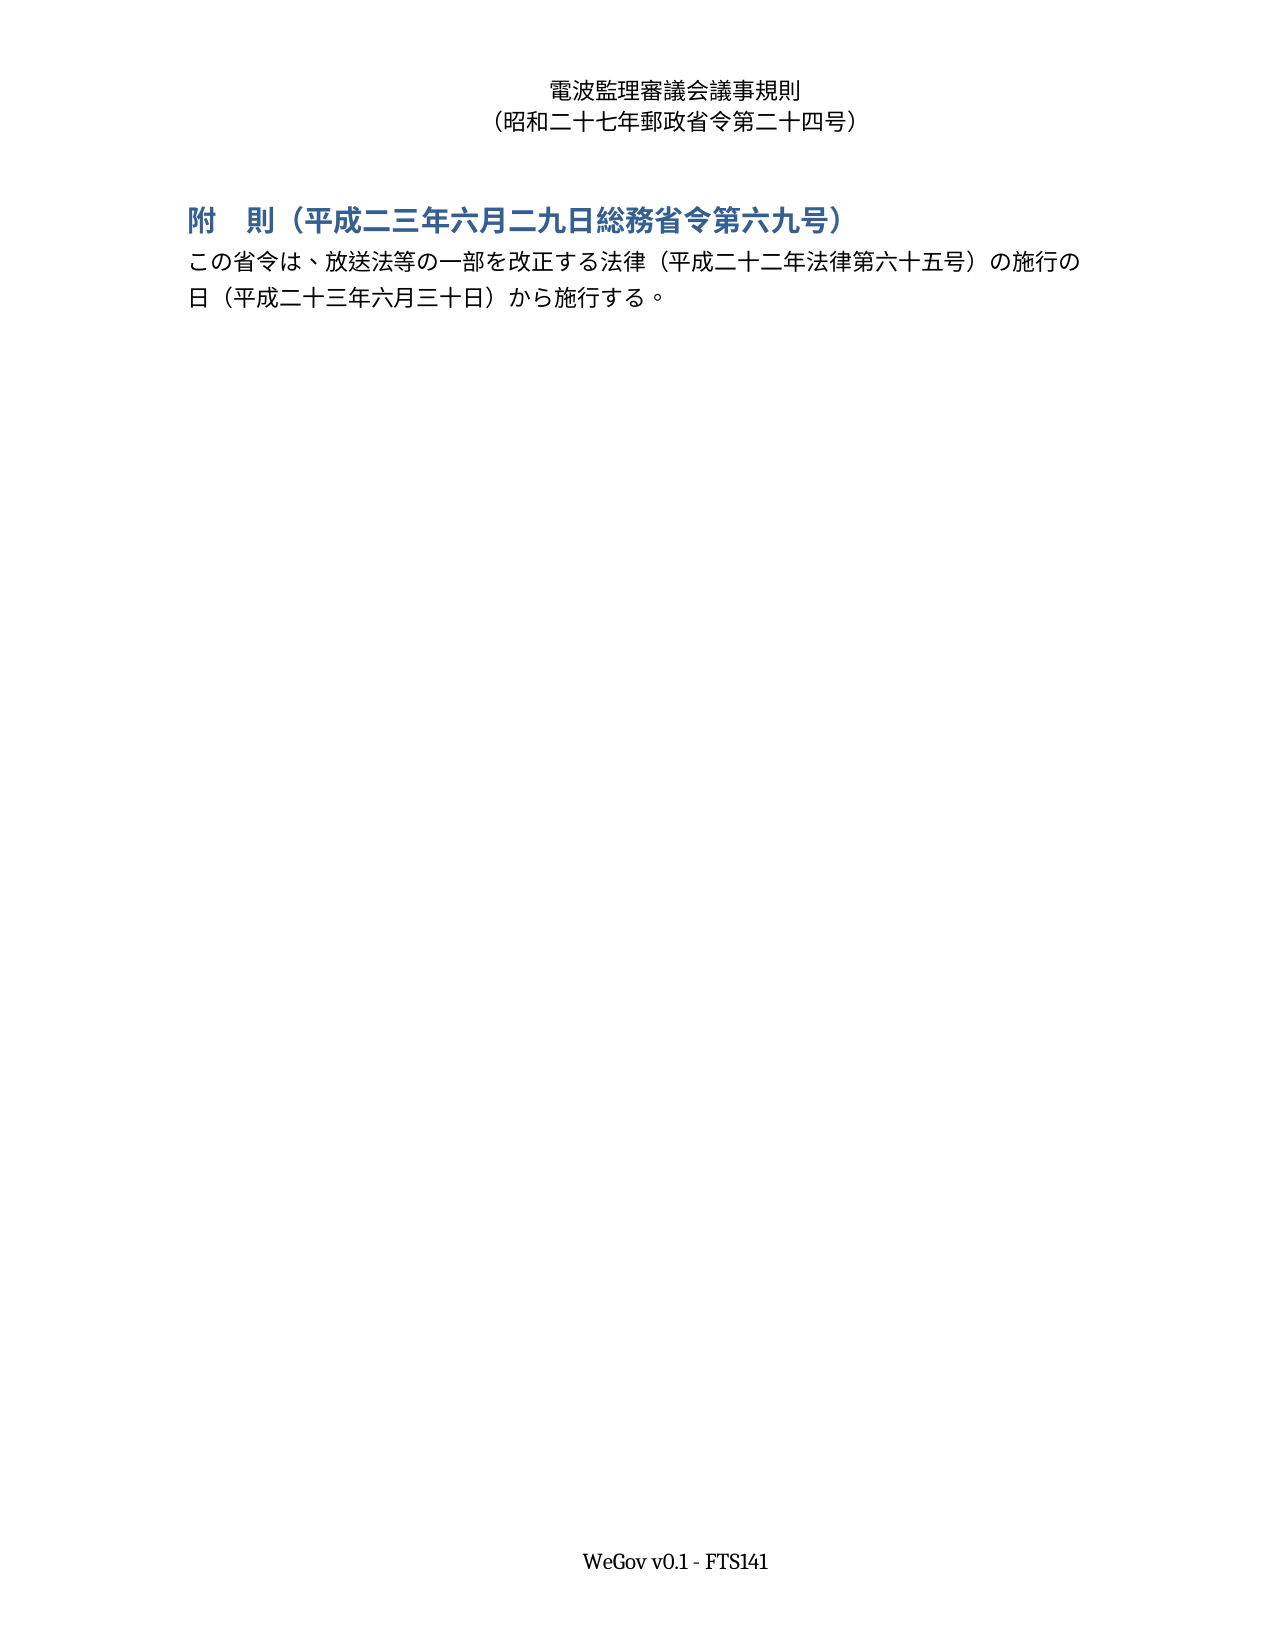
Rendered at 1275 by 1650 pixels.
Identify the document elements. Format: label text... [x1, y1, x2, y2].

text この省令は、放送法等の一部を改正する法律（平成二十二年法律第六十五号）の施行の日（平成二十三年六月三十日）から施行する。 [187, 246, 1087, 313]
subtitle 附 則（平成二三年六月二九日総務省令第六九号） [187, 200, 1087, 240]
